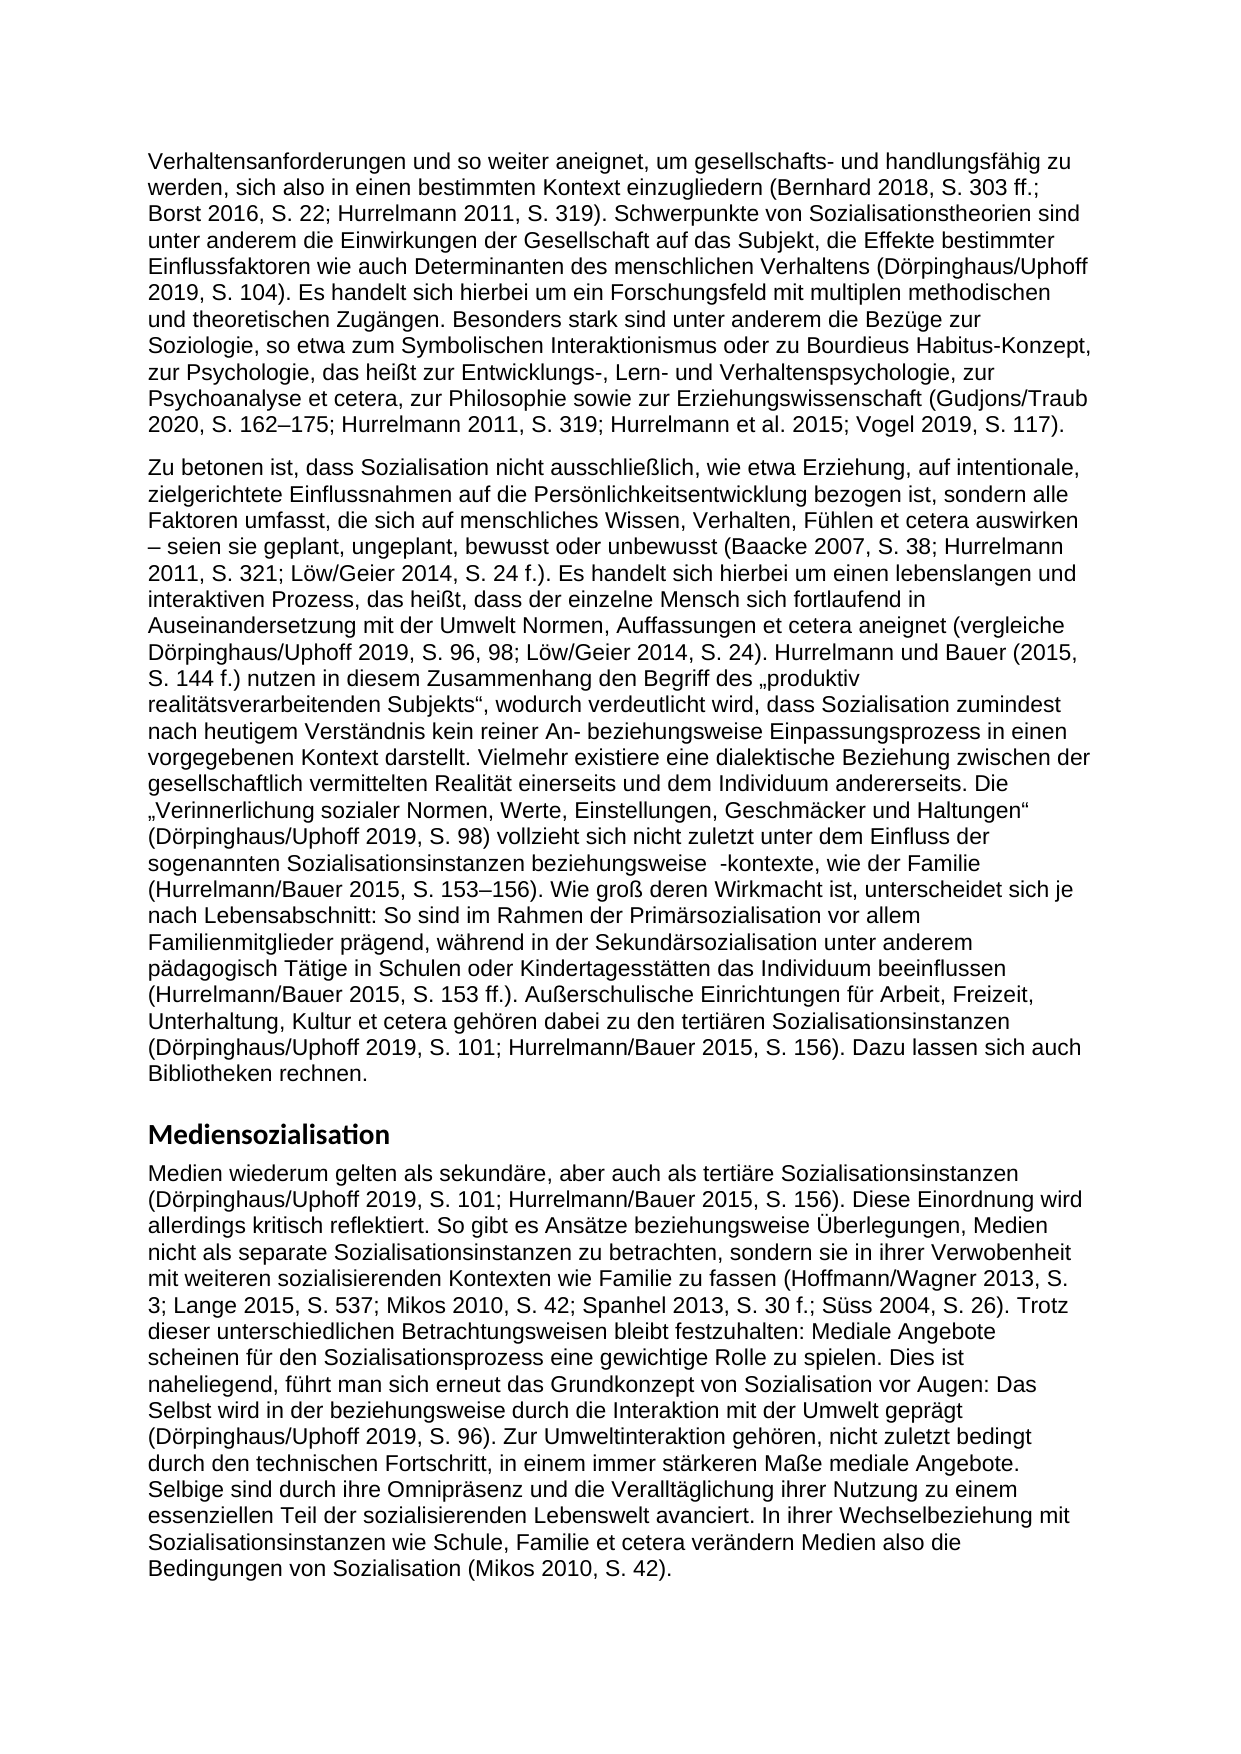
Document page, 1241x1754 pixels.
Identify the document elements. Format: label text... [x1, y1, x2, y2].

text Zu betonen ist, dass Sozialisation nicht ausschließlich, wie etwa Erziehung, auf intentionale, zielgerichtete Einflussnahmen auf die Persönlichkeitsentwicklung bezogen ist, sondern alle Faktoren umfasst, die sich auf menschliches Wissen, Verhalten, Fühlen et cetera auswirken – seien sie geplant, ungeplant, bewusst oder unbewusst (Baacke 2007, S. 38; Hurrelmann 2011, S. 321; Löw/Geier 2014, S. 24 f.). Es handelt sich hierbei um einen lebenslangen und interaktiven Prozess, das heißt, dass der einzelne Mensch sich fortlaufend in Auseinandersetzung mit der Umwelt Normen, Auffassungen et cetera aneignet (vergleiche Dörpinghaus/Uphoff 2019, S. 96, 98; Löw/Geier 2014, S. 24). Hurrelmann und Bauer (2015, S. 144 f.) nutzen in diesem Zusammenhang den Begriff des „produktiv realitätsverarbeitenden Subjekts“, wodurch verdeutlicht wird, dass Sozialisation zumindest nach heutigem Verständnis kein reiner An- beziehungsweise Einpassungsprozess in einen vorgegebenen Kontext darstellt. Vielmehr existiere eine dialektische Beziehung zwischen der gesellschaftlich vermittelten Realität einerseits und dem Individuum andererseits. Die „Verinnerlichung sozialer Normen, Werte, Einstellungen, Geschmäcker und Haltungen“ (Dörpinghaus/Uphoff 2019, S. 98) vollzieht sich nicht zuletzt unter dem Einfluss der sogenannten Sozialisationsinstanzen beziehungsweise -kontexte, wie der Familie (Hurrelmann/Bauer 2015, S. 153–156). Wie groß deren Wirkmacht ist, unterscheidet sich je nach Lebensabschnitt: So sind im Rahmen der Primärsozialisation vor allem Familienmitglieder prägend, während in der Sekundärsozialisation unter anderem pädagogisch Tätige in Schulen oder Kindertagesstätten das Individuum beeinflussen (Hurrelmann/Bauer 2015, S. 153 ff.). Außerschulische Einrichtungen für Arbeit, Freizeit, Unterhaltung, Kultur et cetera gehören dabei zu den tertiären Sozialisationsinstanzen (Dörpinghaus/Uphoff 2019, S. 101; Hurrelmann/Bauer 2015, S. 156). Dazu lassen sich auch Bibliotheken rechnen. [148, 454, 1093, 1087]
text Medien wiederum gelten als sekundäre, aber auch als tertiäre Sozialisationsinstanzen (Dörpinghaus/Uphoff 2019, S. 101; Hurrelmann/Bauer 2015, S. 156). Diese Einordnung wird allerdings kritisch reflektiert. So gibt es Ansätze beziehungsweise Überlegungen, Medien nicht als separate Sozialisationsinstanzen zu betrachten, sondern sie in ihrer Verwobenheit mit weiteren sozialisierenden Kontexten wie Familie zu fassen (Hoffmann/Wagner 2013, S. 3; Lange 2015, S. 537; Mikos 2010, S. 42; Spanhel 2013, S. 30 f.; Süss 2004, S. 26). Trotz dieser unterschiedlichen Betrachtungsweisen bleibt festzuhalten: Mediale Angebote scheinen für den Sozialisationsprozess eine gewichtige Rolle zu spielen. Dies ist naheliegend, führt man sich erneut das Grundkonzept von Sozialisation vor Augen: Das Selbst wird in der beziehungsweise durch die Interaktion mit der Umwelt geprägt (Dörpinghaus/Uphoff 2019, S. 96). Zur Umweltinteraktion gehören, nicht zuletzt bedingt durch den technischen Fortschritt, in einem immer stärkeren Maße mediale Angebote. Selbige sind durch ihre Omnipräsenz und die Veralltäglichung ihrer Nutzung zu einem essenziellen Teil der sozialisierenden Lebenswelt avanciert. In ihrer Wechselbeziehung mit Sozialisationsinstanzen wie Schule, Familie et cetera verändern Medien also die Bedingungen von Sozialisation (Mikos 2010, S. 42). [148, 1160, 1093, 1581]
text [148, 148, 1093, 437]
subtitle Mediensozialisation [148, 1116, 1093, 1151]
